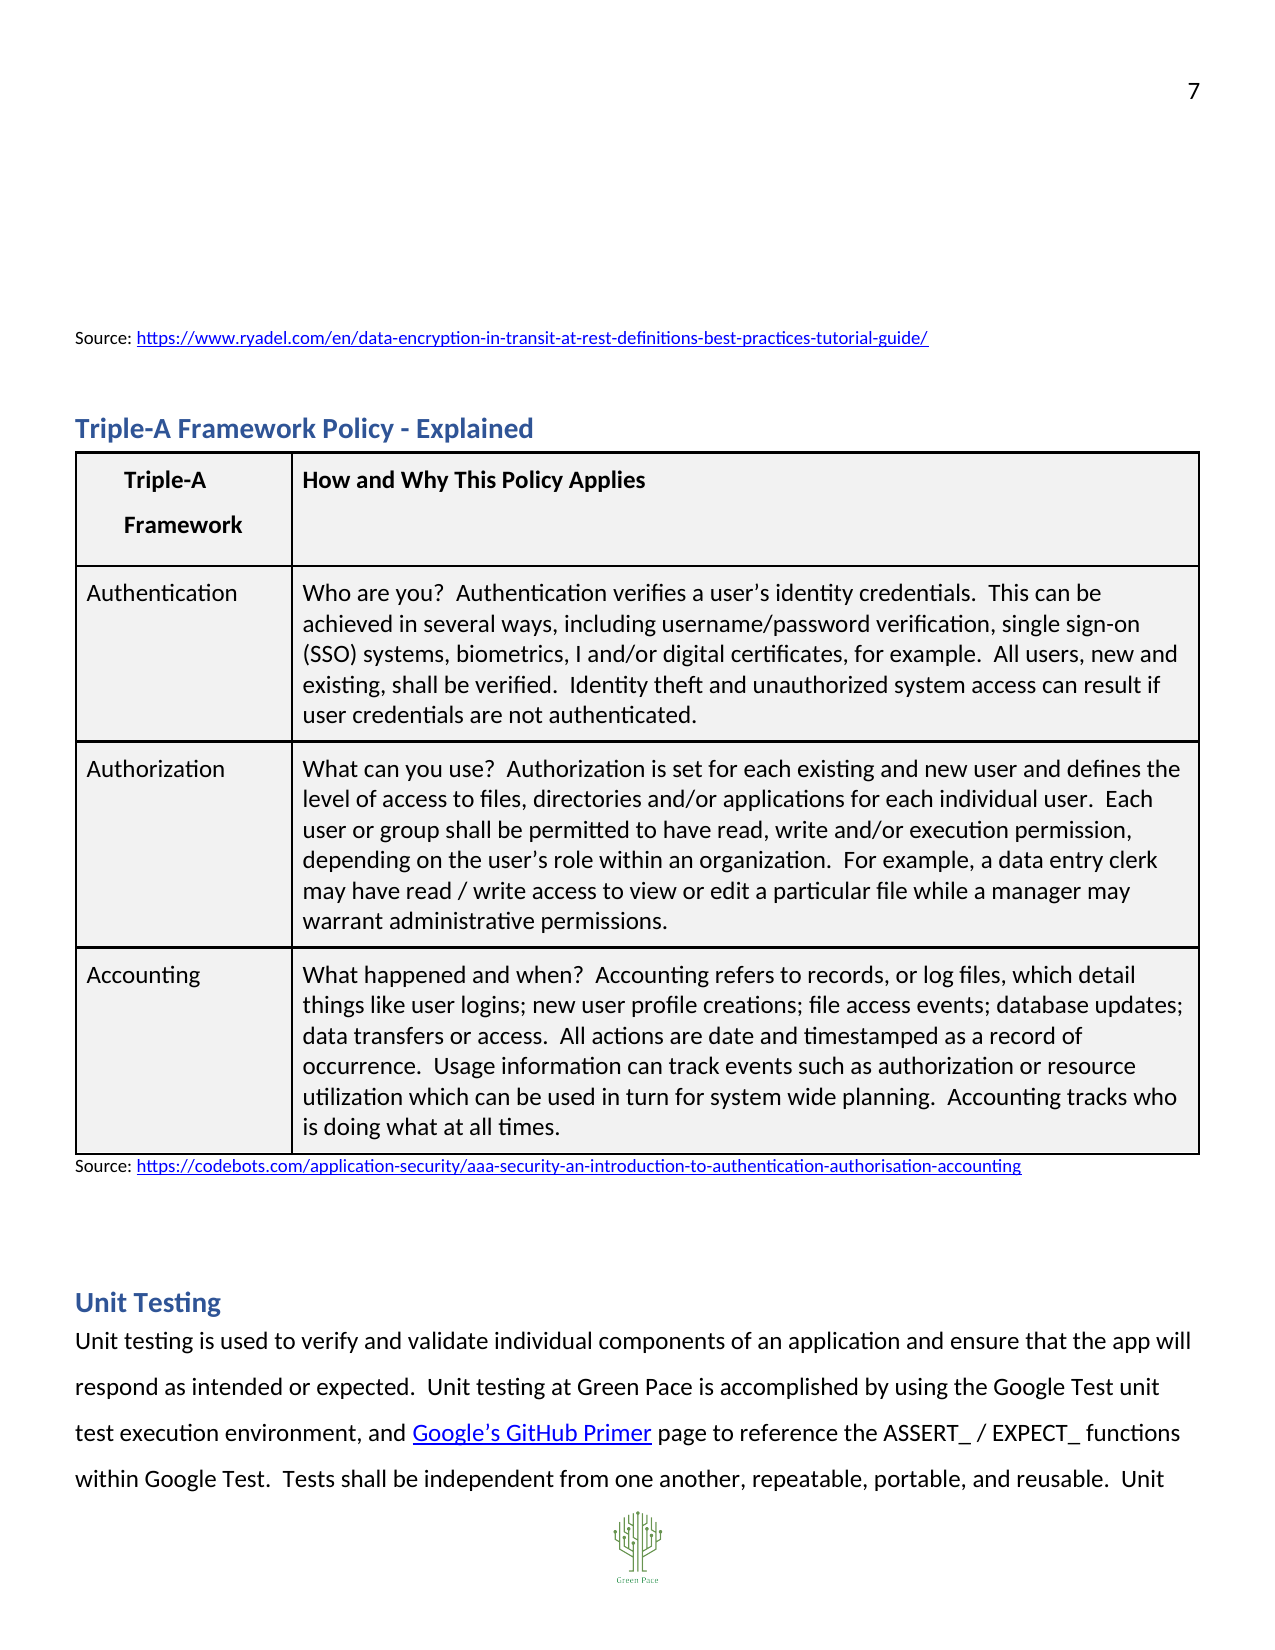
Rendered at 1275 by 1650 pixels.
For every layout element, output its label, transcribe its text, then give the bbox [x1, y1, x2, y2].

table_cell Who are you? Authentication verifies a user’s identity credentials. This can be achieved in several ways, including username/password verification, single sign-on (SSO) systems, biometrics, I and/or digital certificates, for example. All users, new and existing, shall be verified. Identity theft and unauthorized system access can result if user credentials are not authenticated. [293, 567, 1198, 740]
table_cell What happened and when? Accounting refers to records, or log files, which detail things like user logins; new user profile creations; file access events; database updates; data transfers or access. All actions are date and timestamped as a record of occurrence. Usage information can track events such as authorization or resource utilization which can be used in turn for system wide planning. Accounting tracks who is doing what at all times. [293, 949, 1198, 1152]
table_cell Authentication [77, 567, 291, 740]
table_header How and Why This Policy Applies [293, 454, 1198, 565]
table_cell Accounting [77, 949, 291, 1152]
table_header Triple-A Framework [77, 454, 291, 565]
table_cell What can you use? Authorization is set for each existing and new user and defines the level of access to files, directories and/or applications for each individual user. Each user or group shall be permitted to have read, write and/or execution permission, depending on the user’s role within an organization. For example, a data entry clerk may have read / write access to view or edit a particular file while a manager may warrant administrative permissions. [293, 743, 1198, 946]
text Source: https://www.ryadel.com/en/data-encryption-in-transit-at-rest-definitions-best-practices-tutorial-guide/ [75, 326, 1200, 349]
table_cell Authorization [77, 743, 291, 946]
picture [605, 1507, 670, 1591]
subtitle Unit Testing [75, 1284, 1200, 1320]
text Source: https://codebots.com/application-security/aaa-security-an-introduction-to-authentication-authorisation-accounting [75, 1155, 1200, 1177]
subtitle Triple-A Framework Policy - Explained [75, 410, 1200, 446]
